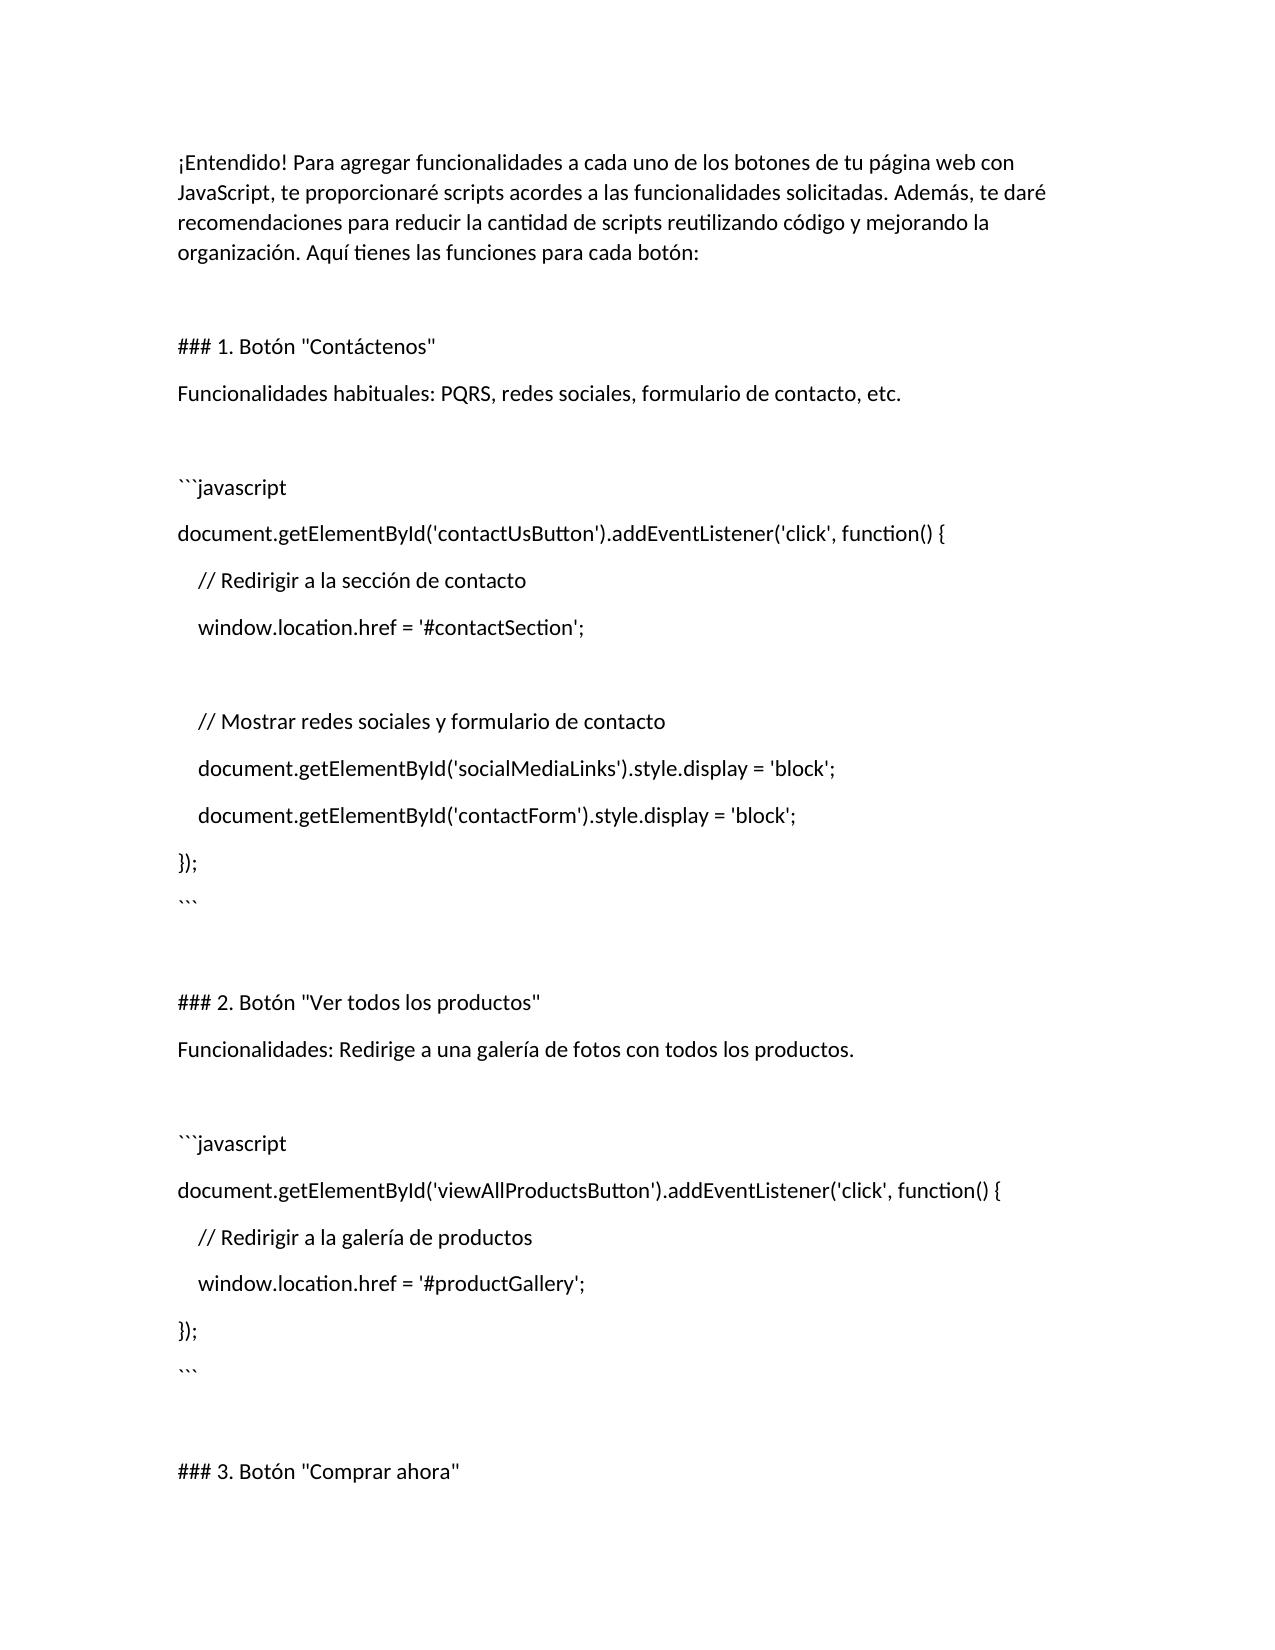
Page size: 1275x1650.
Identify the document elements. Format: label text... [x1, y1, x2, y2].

text Funcionalidades habituales: PQRS, redes sociales, formulario de contacto, etc. [177, 379, 1098, 407]
text ### 1. Botón "Contáctenos" [177, 332, 1098, 360]
text // Redirigir a la sección de contacto [177, 566, 1098, 594]
text window.location.href = '#contactSection'; [177, 613, 1098, 641]
text Funcionalidades: Redirige a una galería de fotos con todos los productos. [177, 1035, 1098, 1063]
text ¡Entendido! Para agregar funcionalidades a cada uno de los botones de tu página web con JavaScript, te proporcionaré scripts acordes a las funcionalidades solicitadas. Además, te daré recomendaciones para reducir la cantidad de scripts reutilizando código y mejorando la organización. Aquí tienes las funciones para cada botón: [177, 148, 1098, 266]
text ```javascript [177, 1129, 1098, 1157]
text window.location.href = '#productGallery'; [177, 1269, 1098, 1297]
text ``` [177, 1363, 1098, 1391]
text ### 2. Botón "Ver todos los productos" [177, 988, 1098, 1016]
text ```javascript [177, 473, 1098, 501]
text // Redirigir a la galería de productos [177, 1223, 1098, 1251]
text ### 3. Botón "Comprar ahora" [177, 1457, 1098, 1485]
text }); [177, 1316, 1098, 1344]
text document.getElementById('contactUsButton').addEventListener('click', function() { [177, 519, 1098, 547]
text document.getElementById('contactForm').style.display = 'block'; [177, 801, 1098, 829]
text document.getElementById('socialMediaLinks').style.display = 'block'; [177, 754, 1098, 782]
text // Mostrar redes sociales y formulario de contacto [177, 707, 1098, 735]
text ``` [177, 894, 1098, 922]
text }); [177, 848, 1098, 876]
text document.getElementById('viewAllProductsButton').addEventListener('click', function() { [177, 1176, 1098, 1204]
